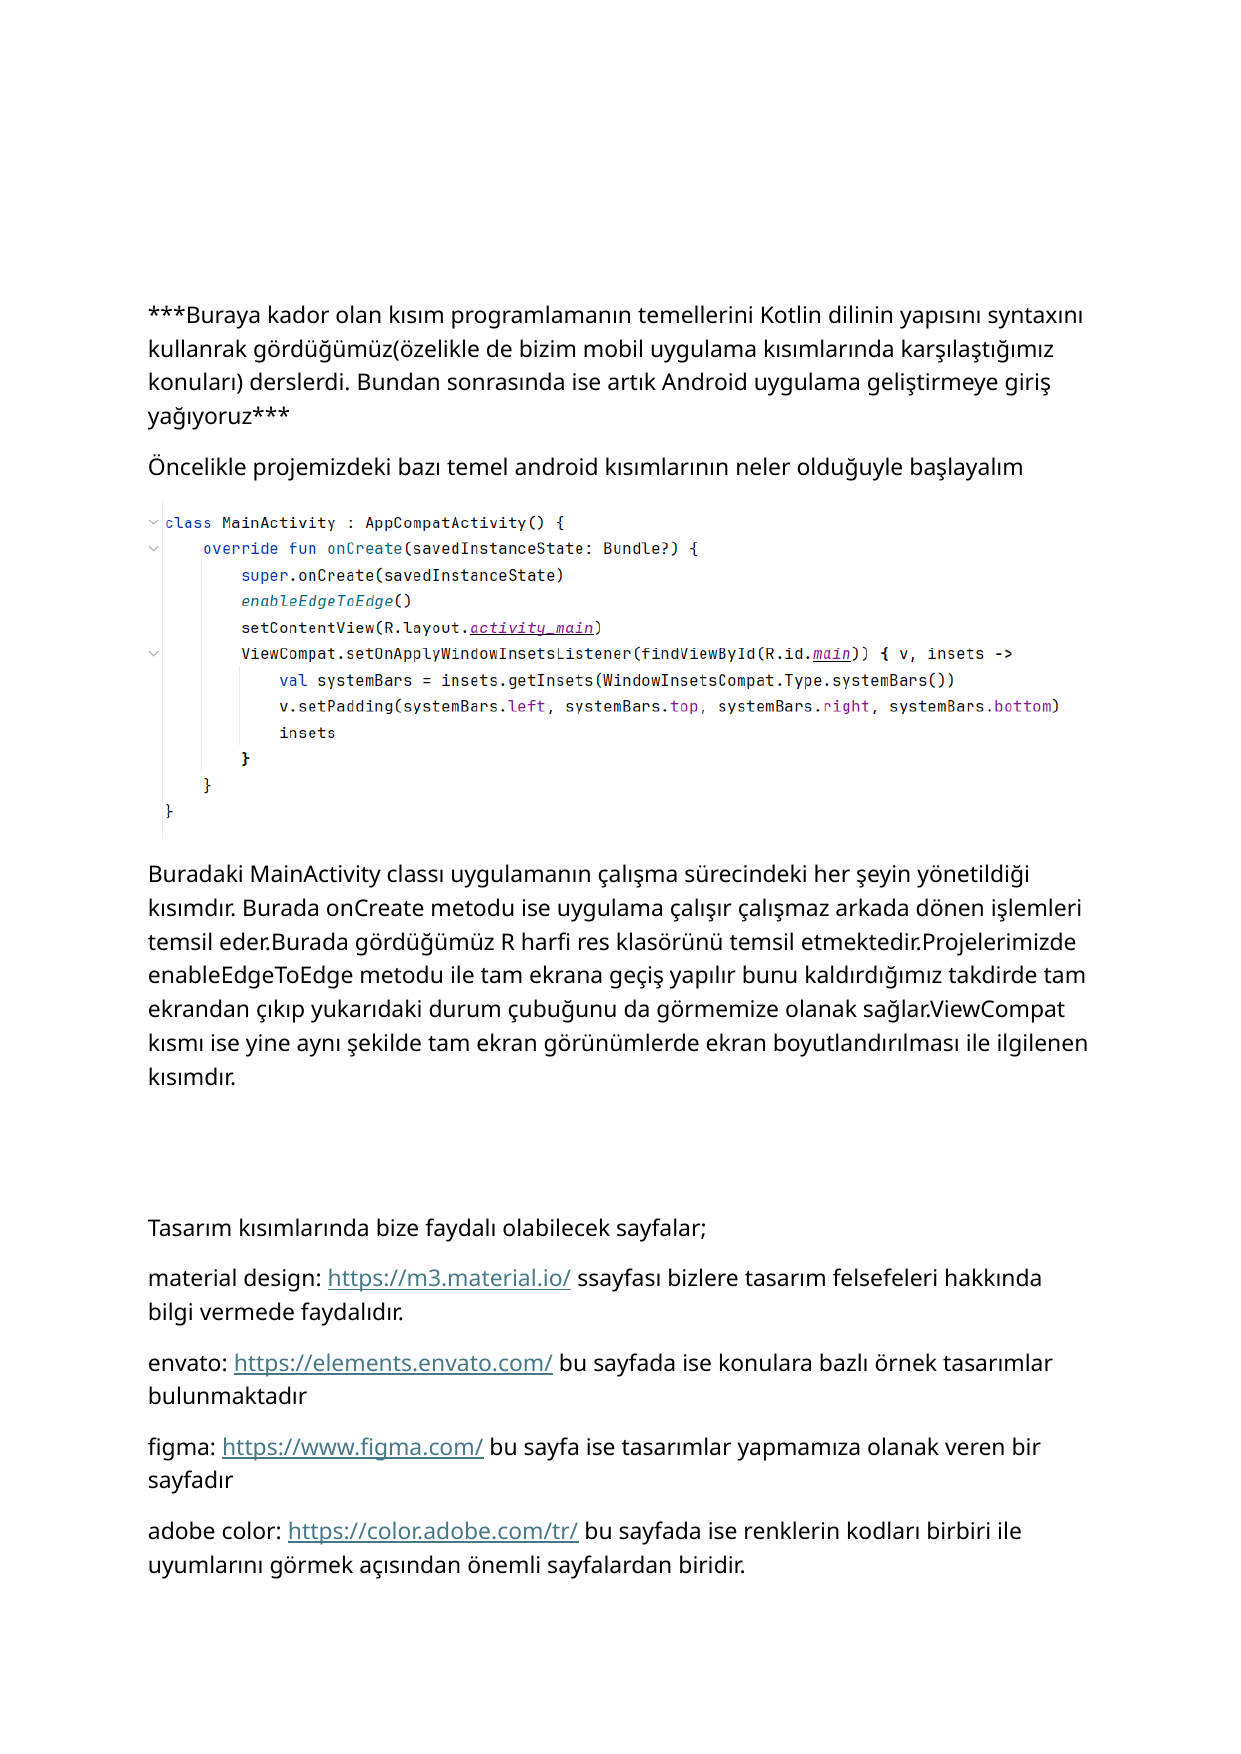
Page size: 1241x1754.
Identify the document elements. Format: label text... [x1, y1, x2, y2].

text adobe color: https://color.adobe.com/tr/ bu sayfada ise renklerin kodları birbiri ile uyumlarını görmek açısından önemli sayfalardan biridir. [148, 1515, 1093, 1580]
text Buradaki MainActivity classı uygulamanın çalışma sürecindeki her şeyin yönetildiği kısımdır. Burada onCreate metodu ise uygulama çalışır çalışmaz arkada dönen işlemleri temsil eder.Burada gördüğümüz R harfi res klasörünü temsil etmektedir.Projelerimizde enableEdgeToEdge metodu ile tam ekrana geçiş yapılır bunu kaldırdığımız takdirde tam ekrandan çıkıp yukarıdaki durum çubuğunu da görmemize olanak sağlar.ViewCompat kısmı ise yine aynı şekilde tam ekran görünümlerde ekran boyutlandırılması ile ilgilenen kısımdır. [148, 858, 1093, 1092]
picture [147, 501, 1093, 839]
text Tasarım kısımlarında bize faydalı olabilecek sayfalar; [148, 1212, 1093, 1243]
text figma: https://www.figma.com/ bu sayfa ise tasarımlar yapmamıza olanak veren bir sayfadır [148, 1431, 1093, 1496]
text material design: https://m3.material.io/ ssayfası bizlere tasarım felsefeleri hakkında bilgi vermede faydalıdır. [148, 1262, 1093, 1327]
text Öncelikle projemizdeki bazı temel android kısımlarının neler olduğuyle başlayalım [148, 451, 1093, 482]
text envato: https://elements.envato.com/ bu sayfada ise konulara bazlı örnek tasarımlar bulunmaktadır [148, 1347, 1093, 1412]
text ***Buraya kador olan kısım programlamanın temellerini Kotlin dilinin yapısını syntaxını kullanrak gördüğümüz(özelikle de bizim mobil uygulama kısımlarında karşılaştığımız konuları) derslerdi. Bundan sonrasında ise artık Android uygulama geliştirmeye giriş yağıyoruz*** [148, 299, 1093, 431]
